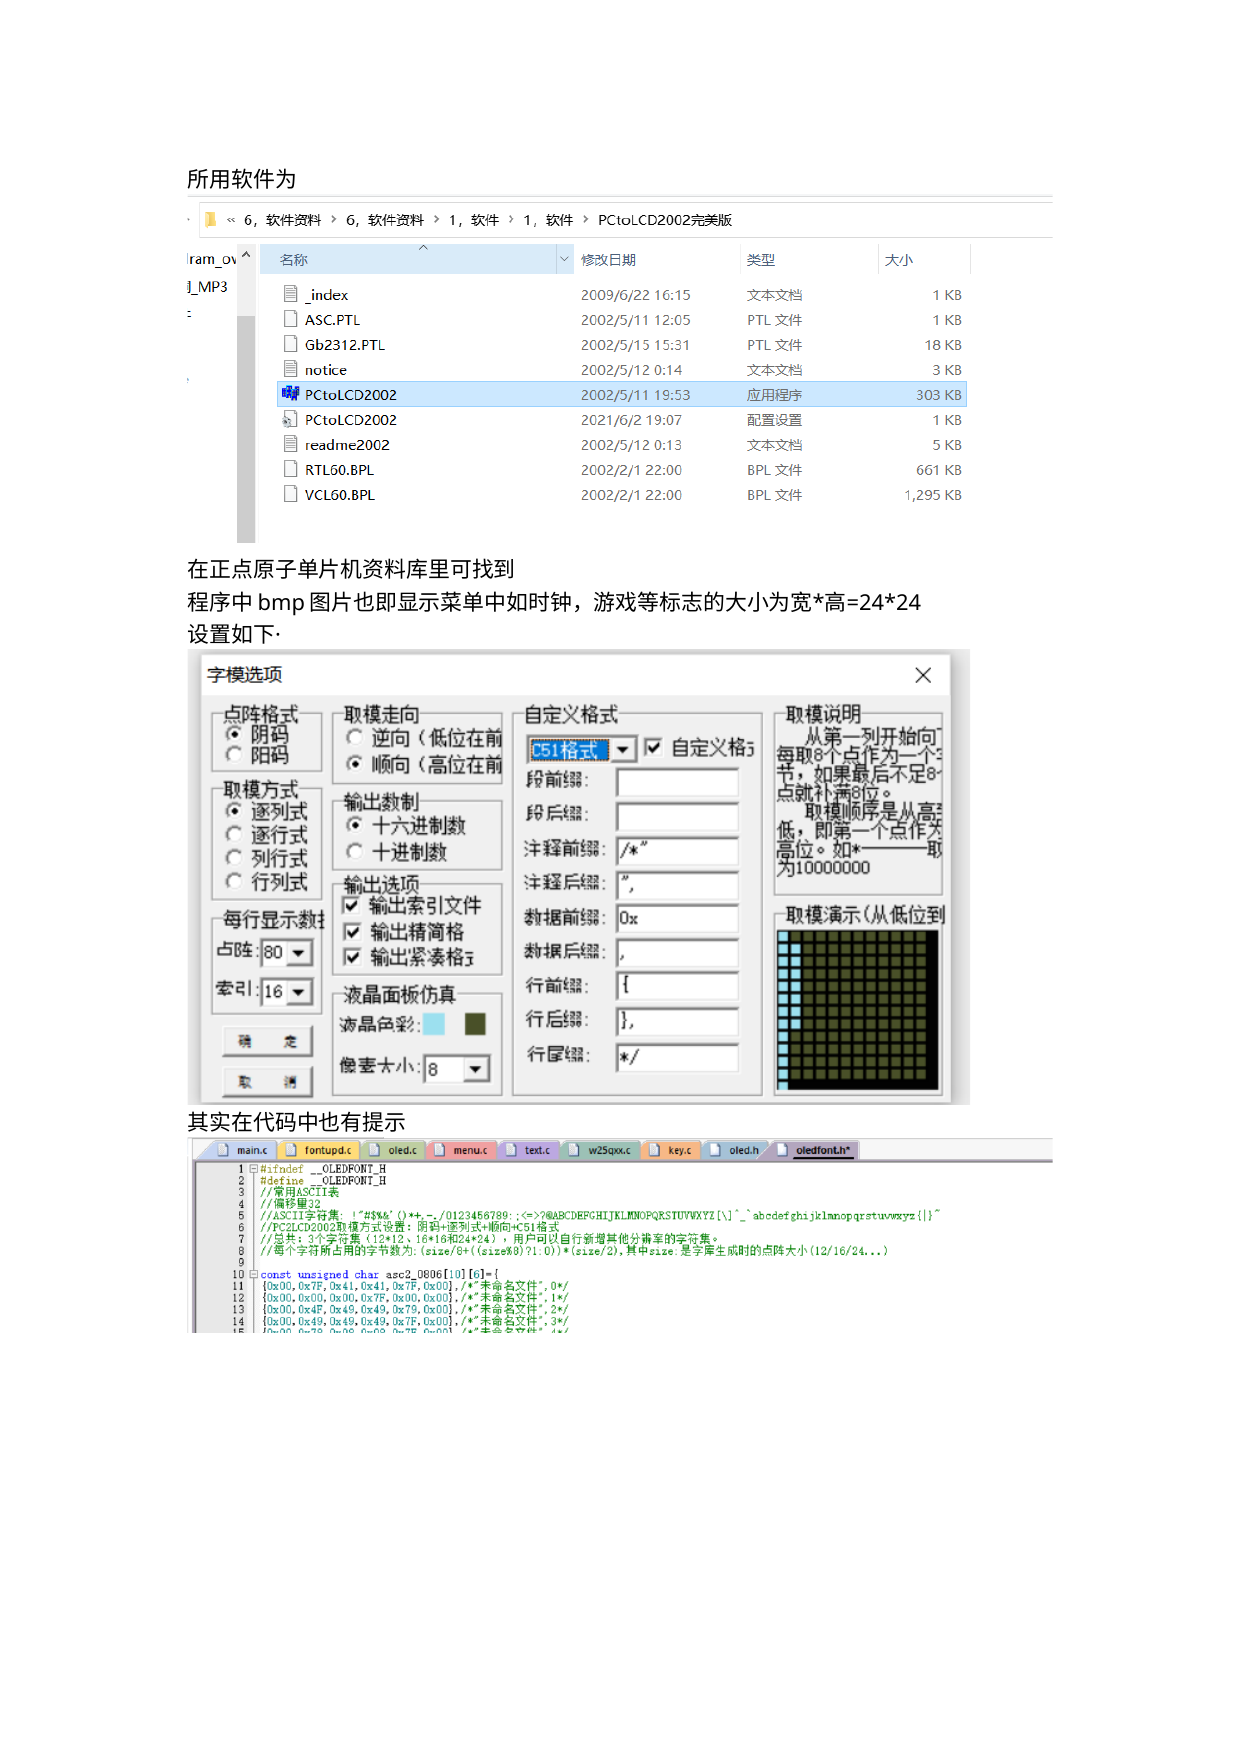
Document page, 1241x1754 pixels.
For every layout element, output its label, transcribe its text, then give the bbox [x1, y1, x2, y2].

picture [187, 194, 1053, 543]
text 所用软件为 [187, 162, 1053, 194]
text 在正点原子单片机资料库里可找到 [187, 552, 1053, 584]
text 其实在代码中也有提示 [187, 1104, 1053, 1137]
picture [187, 1137, 1053, 1333]
picture [187, 649, 971, 1105]
text 程序中bmp图片也即显示菜单中如时钟，游戏等标志的大小为宽*高=24*24 [187, 584, 1053, 617]
text 设置如下· [187, 617, 1053, 649]
